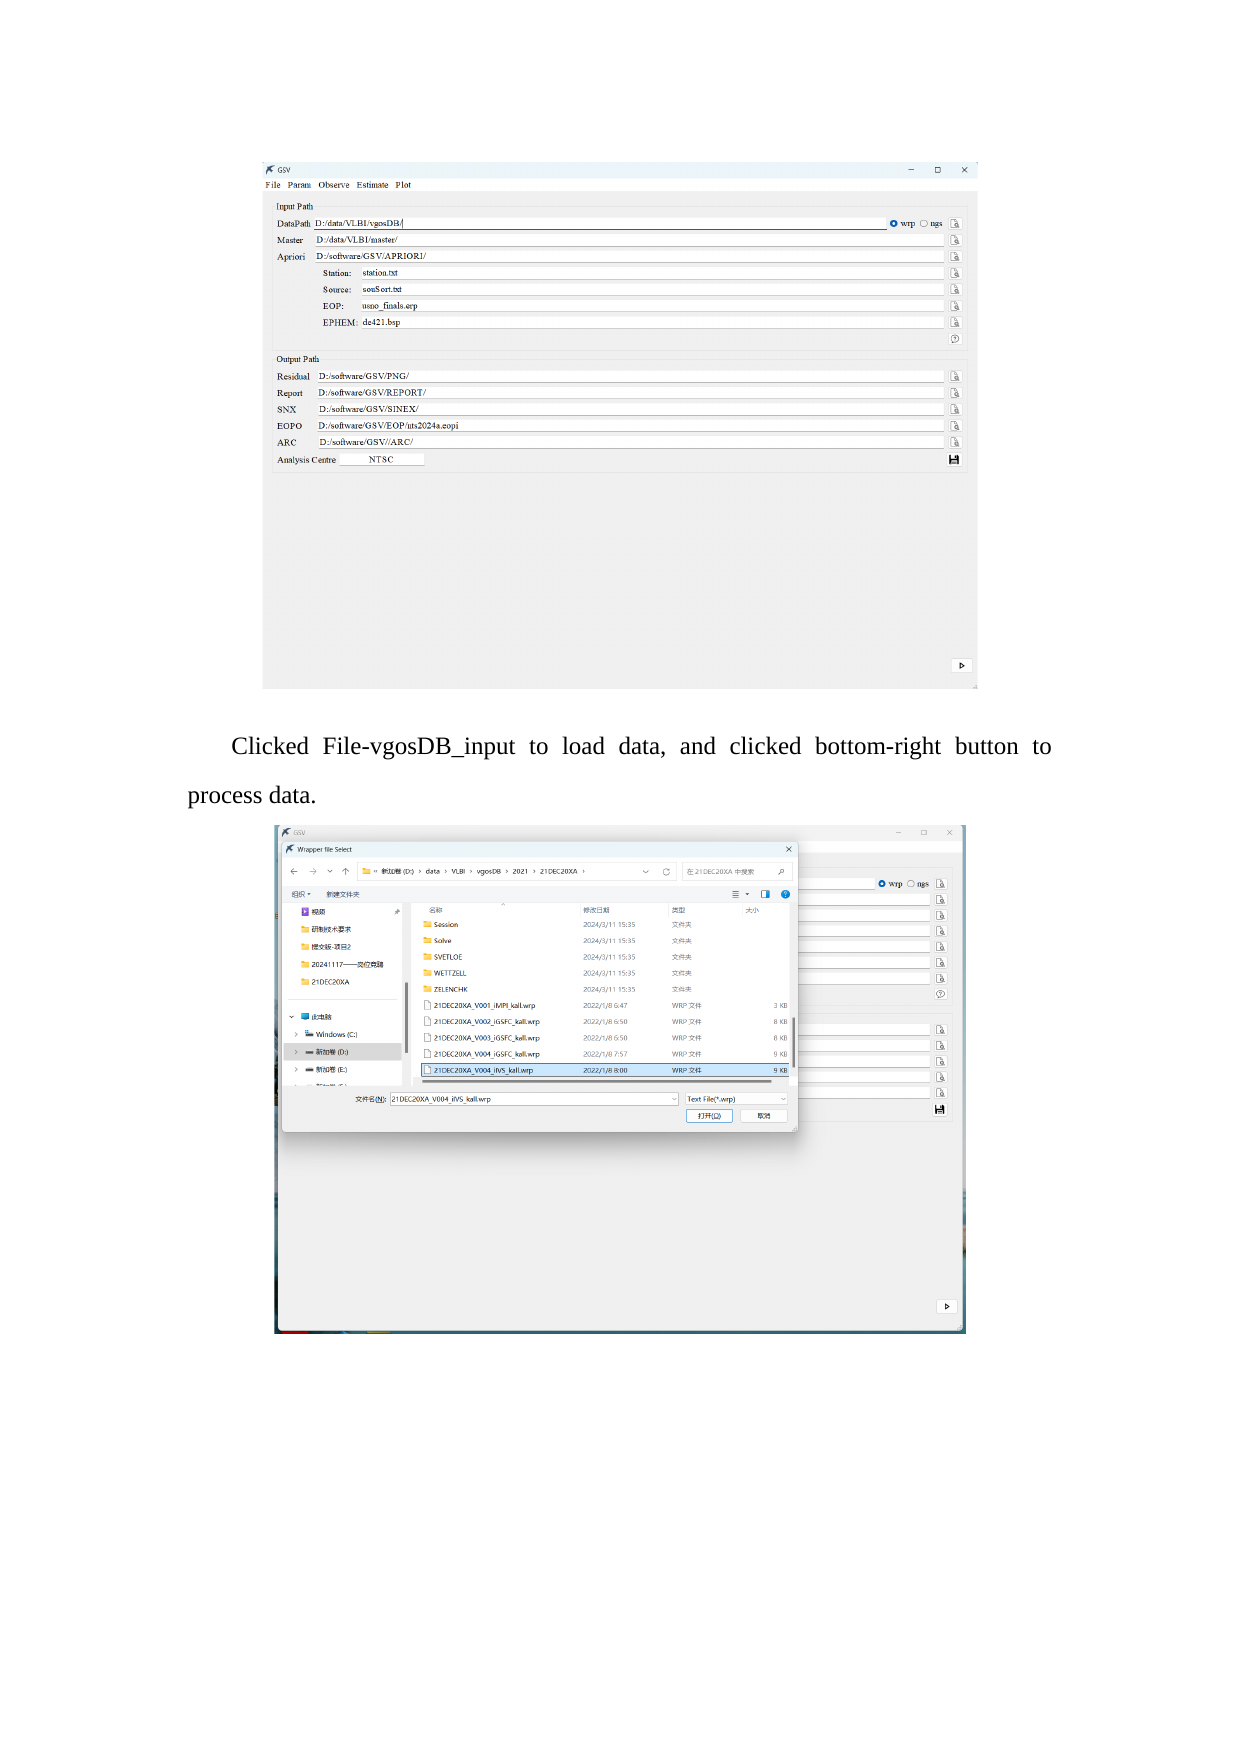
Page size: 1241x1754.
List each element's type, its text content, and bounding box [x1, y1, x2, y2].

text Clicked File-vgosDB_input to load data, and clicked bottom-right button to process data. [187, 729, 1053, 811]
picture [274, 825, 966, 1334]
picture [262, 162, 978, 689]
